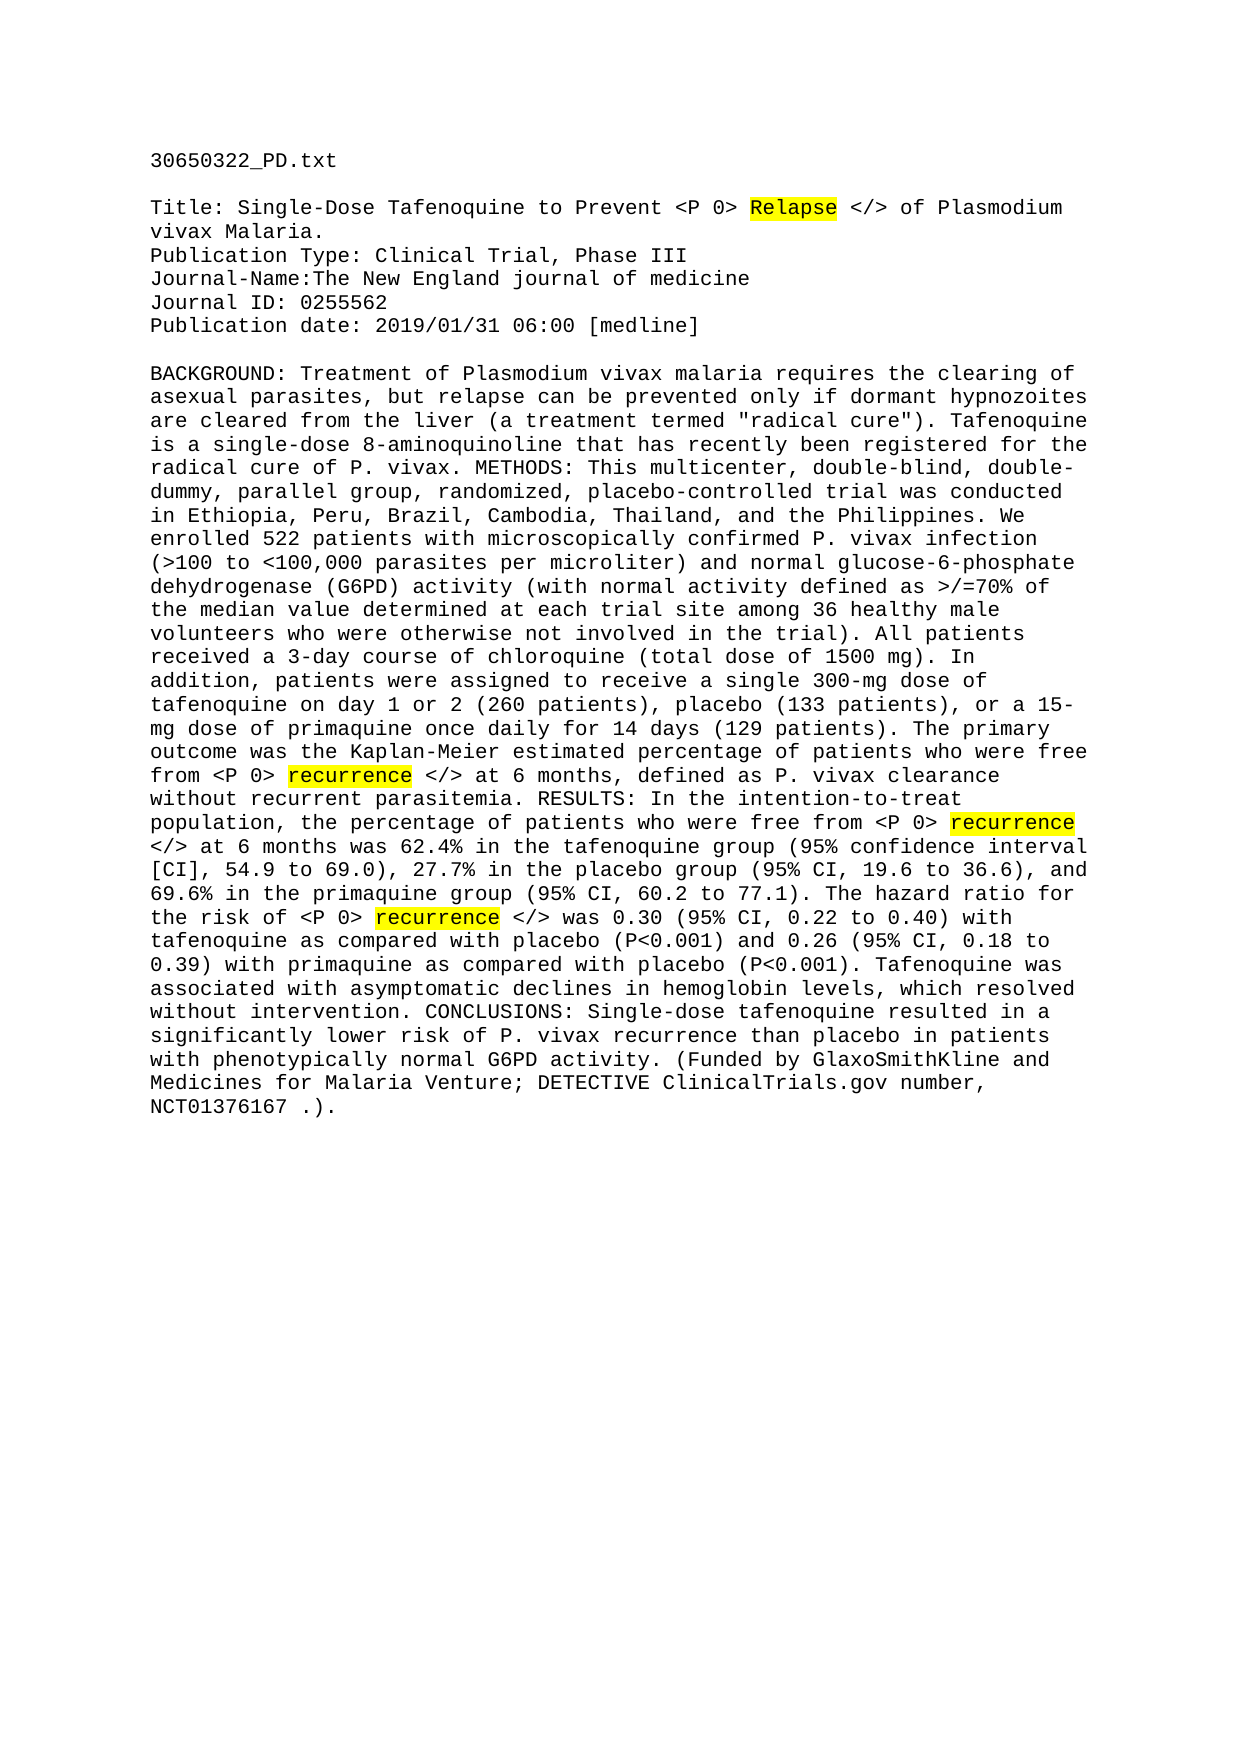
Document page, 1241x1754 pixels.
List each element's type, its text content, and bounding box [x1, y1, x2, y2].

text Title: Single-Dose Tafenoquine to Prevent <P 0> Relapse </> of Plasmodium vivax Malaria. [150, 197, 1090, 244]
text 30650322_PD.txt [150, 150, 1090, 174]
text BACKGROUND: Treatment of Plasmodium vivax malaria requires the clearing of asexual parasites, but relapse can be prevented only if dormant hypnozoites are cleared from the liver (a treatment termed "radical cure"). Tafenoquine is a single-dose 8-aminoquinoline that has recently been registered for the radical cure of P. vivax. METHODS: This multicenter, double-blind, double-dummy, parallel group, randomized, placebo-controlled trial was conducted in Ethiopia, Peru, Brazil, Cambodia, Thailand, and the Philippines. We enrolled 522 patients with microscopically confirmed P. vivax infection (>100 to <100,000 parasites per microliter) and normal glucose-6-phosphate dehydrogenase (G6PD) activity (with normal activity defined as >/=70% of the median value determined at each trial site among 36 healthy male volunteers who were otherwise not involved in the trial). All patients received a 3-day course of chloroquine (total dose of 1500 mg). In addition, patients were assigned to receive a single 300-mg dose of tafenoquine on day 1 or 2 (260 patients), placebo (133 patients), or a 15-mg dose of primaquine once daily for 14 days (129 patients). The primary outcome was the Kaplan-Meier estimated percentage of patients who were free from <P 0> recurrence </> at 6 months, defined as P. vivax clearance without recurrent parasitemia. RESULTS: In the intention-to-treat population, the percentage of patients who were free from <P 0> recurrence </> at 6 months was 62.4% in the tafenoquine group (95% confidence interval [CI], 54.9 to 69.0), 27.7% in the placebo group (95% CI, 19.6 to 36.6), and 69.6% in the primaquine group (95% CI, 60.2 to 77.1). The hazard ratio for the risk of <P 0> recurrence </> was 0.30 (95% CI, 0.22 to 0.40) with tafenoquine as compared with placebo (P<0.001) and 0.26 (95% CI, 0.18 to 0.39) with primaquine as compared with placebo (P<0.001). Tafenoquine was associated with asymptomatic declines in hemoglobin levels, which resolved without intervention. CONCLUSIONS: Single-dose tafenoquine resulted in a significantly lower risk of P. vivax recurrence than placebo in patients with phenotypically normal G6PD activity. (Funded by GlaxoSmithKline and Medicines for Malaria Venture; DETECTIVE ClinicalTrials.gov number, NCT01376167 .). [150, 363, 1090, 1119]
text Publication date: 2019/01/31 06:00 [medline] [150, 316, 1090, 339]
text Journal ID: 0255562 [150, 292, 1090, 316]
text Journal-Name:The New England journal of medicine [150, 268, 1090, 292]
text Publication Type: Clinical Trial, Phase III [150, 244, 1090, 268]
